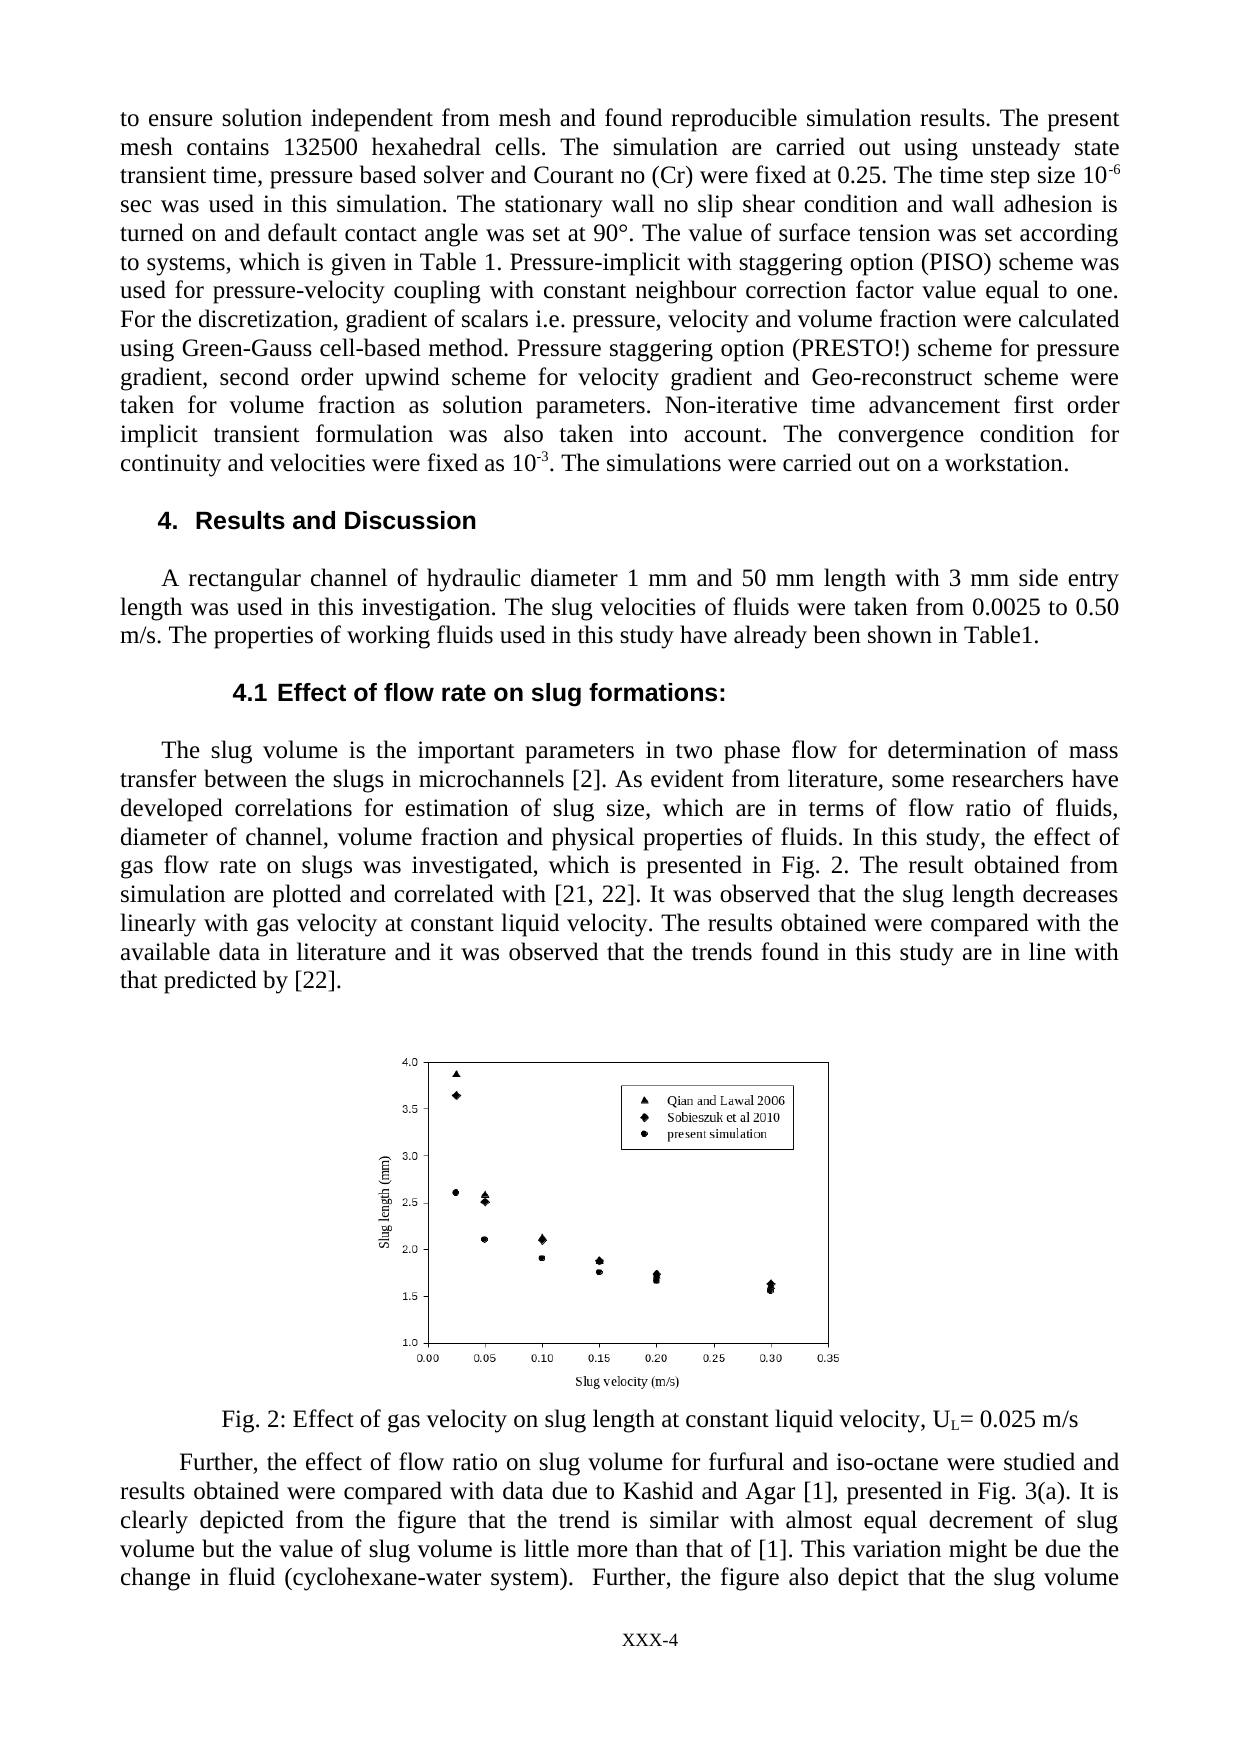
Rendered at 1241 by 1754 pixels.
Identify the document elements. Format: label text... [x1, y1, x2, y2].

text The slug volume is the important parameters in two phase flow for determination of mass transfer between the slugs in microchannels [2]. As evident from literature, some researchers have developed correlations for estimation of slug size, which are in terms of flow ratio of fluids, diameter of channel, volume fraction and physical properties of fluids. In this study, the effect of gas flow rate on slugs was investigated, which is presented in Fig. 2. The result obtained from simulation are plotted and correlated with [21, 22]. It was observed that the slug length decreases linearly with gas velocity at constant liquid velocity. The results obtained were compared with the available data in literature and it was observed that the trends found in this study are in line with that predicted by [22]. [120, 736, 1120, 994]
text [120, 1447, 1120, 1591]
list Effect of flow rate on slug formations: [232, 678, 1120, 707]
text A rectangular channel of hydraulic diameter 1 mm and 50 mm length with 3 mm side entry length was used in this investigation. The slug velocities of fluids were taken from 0.0025 to 0.50 m/s. The properties of working fluids used in this study have already been shown in Table1. [120, 563, 1120, 649]
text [120, 103, 1120, 477]
list Results and Discussion [157, 506, 1120, 534]
text Fig. 2: Effect of gas velocity on slug length at constant liquid velocity, UL= 0.025 m/s [120, 1404, 1120, 1433]
